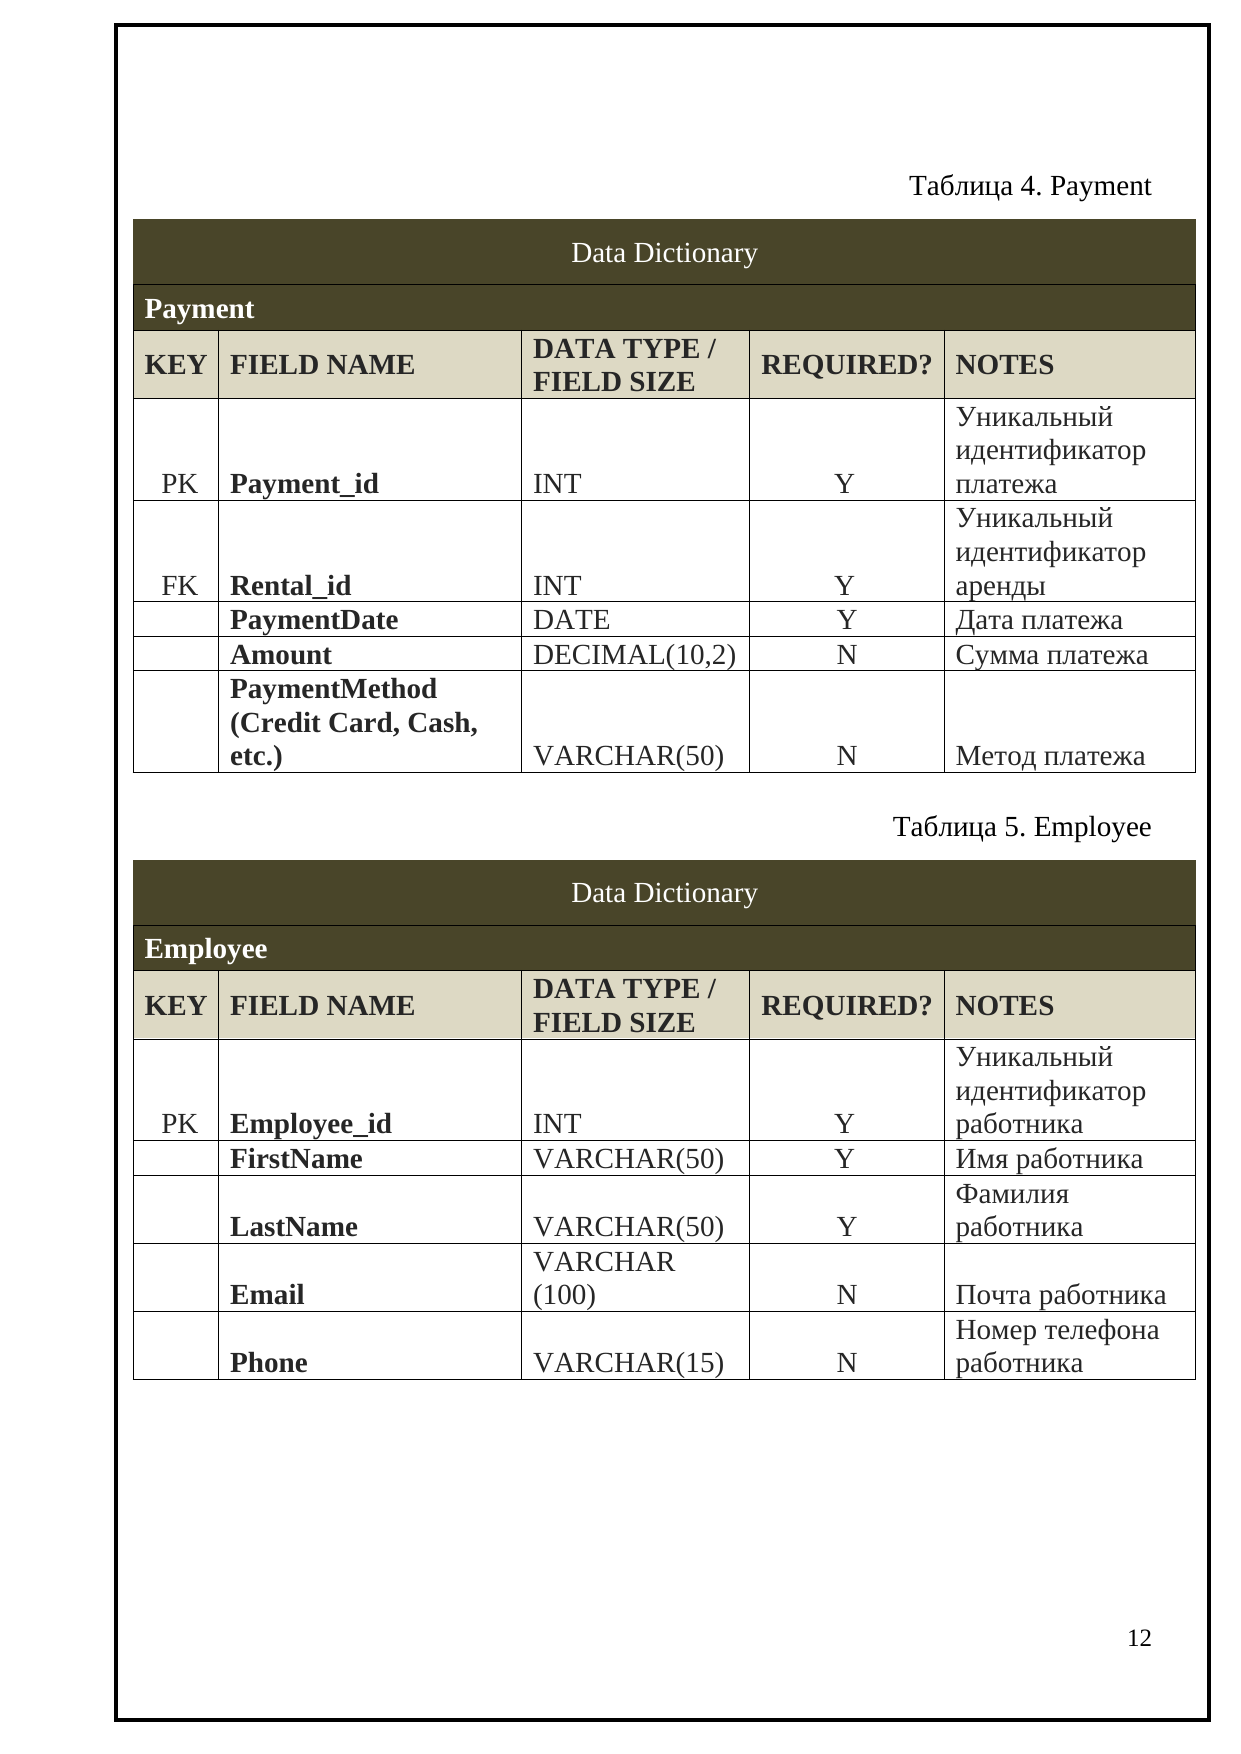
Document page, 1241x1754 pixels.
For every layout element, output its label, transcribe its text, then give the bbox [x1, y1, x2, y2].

table_cell DATA TYPE / FIELD SIZE [522, 331, 749, 398]
table_cell REQUIRED? [750, 971, 944, 1038]
table_cell Фамилия работника [945, 1176, 1195, 1243]
table_cell [134, 1312, 218, 1379]
table_cell Y [750, 1040, 944, 1140]
table_cell Y [750, 501, 944, 601]
table_cell Y [750, 1141, 944, 1175]
table_cell [134, 1176, 218, 1243]
table_cell Y [750, 1176, 944, 1243]
table_cell Метод платежа [945, 671, 1195, 772]
table_cell VARCHAR(50) [522, 1141, 749, 1175]
table_cell LastName [219, 1176, 521, 1243]
table_cell VARCHAR(15) [522, 1312, 749, 1379]
table_cell Номер телефона работника [945, 1312, 1195, 1379]
table_cell VARCHAR(100) [522, 1244, 749, 1311]
table_cell DECIMAL(10,2) [522, 637, 749, 670]
table_cell NOTES [945, 971, 1195, 1038]
table_cell N [750, 671, 944, 772]
table_cell Amount [219, 637, 521, 670]
table_cell INT [522, 399, 749, 499]
table_cell Дата платежа [945, 602, 1195, 636]
table_cell FK [134, 501, 218, 601]
table_cell KEY [134, 331, 218, 398]
table_cell DATA TYPE / FIELD SIZE [522, 971, 749, 1038]
table_cell REQUIRED? [750, 331, 944, 398]
table_cell Employee [134, 926, 1195, 970]
text Таблица 4. Payment [177, 168, 1152, 202]
table_cell N [750, 1312, 944, 1379]
table_cell [134, 637, 218, 670]
table_cell VARCHAR(50) [522, 1176, 749, 1243]
table_cell PaymentMethod (Credit Card, Cash, etc.) [219, 671, 521, 772]
table_cell Имя работника [945, 1141, 1195, 1175]
table_cell FIELD NAME [219, 971, 521, 1038]
text Таблица 5. Employee [177, 809, 1152, 843]
table_cell N [750, 1244, 944, 1311]
table_cell N [750, 637, 944, 670]
table_cell [134, 671, 218, 772]
table_cell KEY [134, 971, 218, 1038]
table_cell Employee_id [219, 1040, 521, 1140]
table_cell INT [522, 1040, 749, 1140]
table_cell Phone [219, 1312, 521, 1379]
table_cell [134, 602, 218, 636]
table_cell PaymentDate [219, 602, 521, 636]
table_cell Уникальный идентификатор платежа [945, 399, 1195, 499]
table_cell Rental_id [219, 501, 521, 601]
table_cell Сумма платежа [945, 637, 1195, 670]
table_header Data Dictionary [133, 219, 1196, 284]
table_cell Y [750, 399, 944, 499]
table_cell PK [134, 399, 218, 499]
table_cell FIELD NAME [219, 331, 521, 398]
table_cell [134, 1244, 218, 1311]
table_cell NOTES [945, 331, 1195, 398]
table_cell [134, 1141, 218, 1175]
table_cell Уникальный идентификатор аренды [945, 501, 1195, 601]
table_cell Email [219, 1244, 521, 1311]
table_cell PK [134, 1040, 218, 1140]
table_cell INT [522, 501, 749, 601]
table_cell Payment [134, 285, 1195, 330]
table_cell DATE [522, 602, 749, 636]
table_header Data Dictionary [133, 860, 1196, 925]
table_cell Payment_id [219, 399, 521, 499]
table_cell VARCHAR(50) [522, 671, 749, 772]
table_cell Почта работника [945, 1244, 1195, 1311]
table_cell Уникальный идентификатор работника [945, 1040, 1195, 1140]
table_cell Y [750, 602, 944, 636]
table_cell FirstName [219, 1141, 521, 1175]
